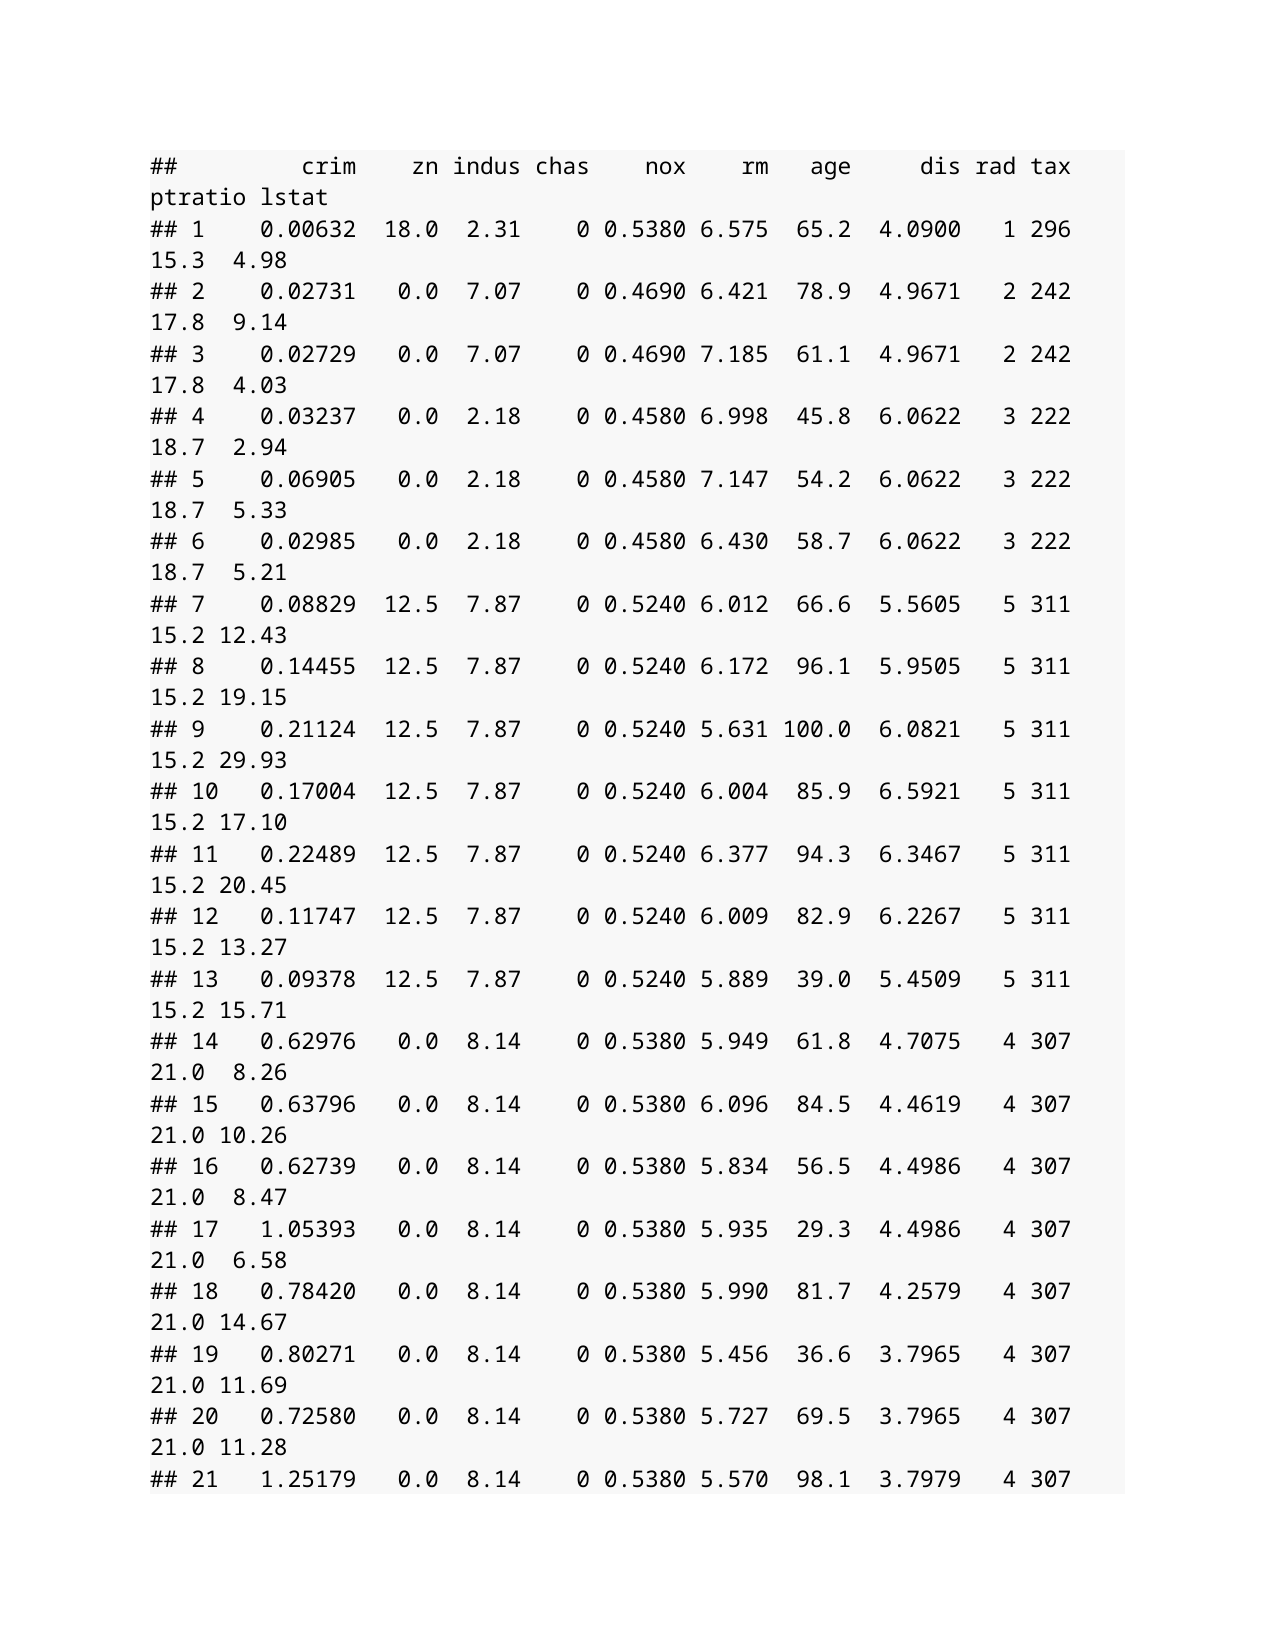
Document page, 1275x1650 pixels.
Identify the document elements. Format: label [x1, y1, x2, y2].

text [150, 150, 1125, 1494]
